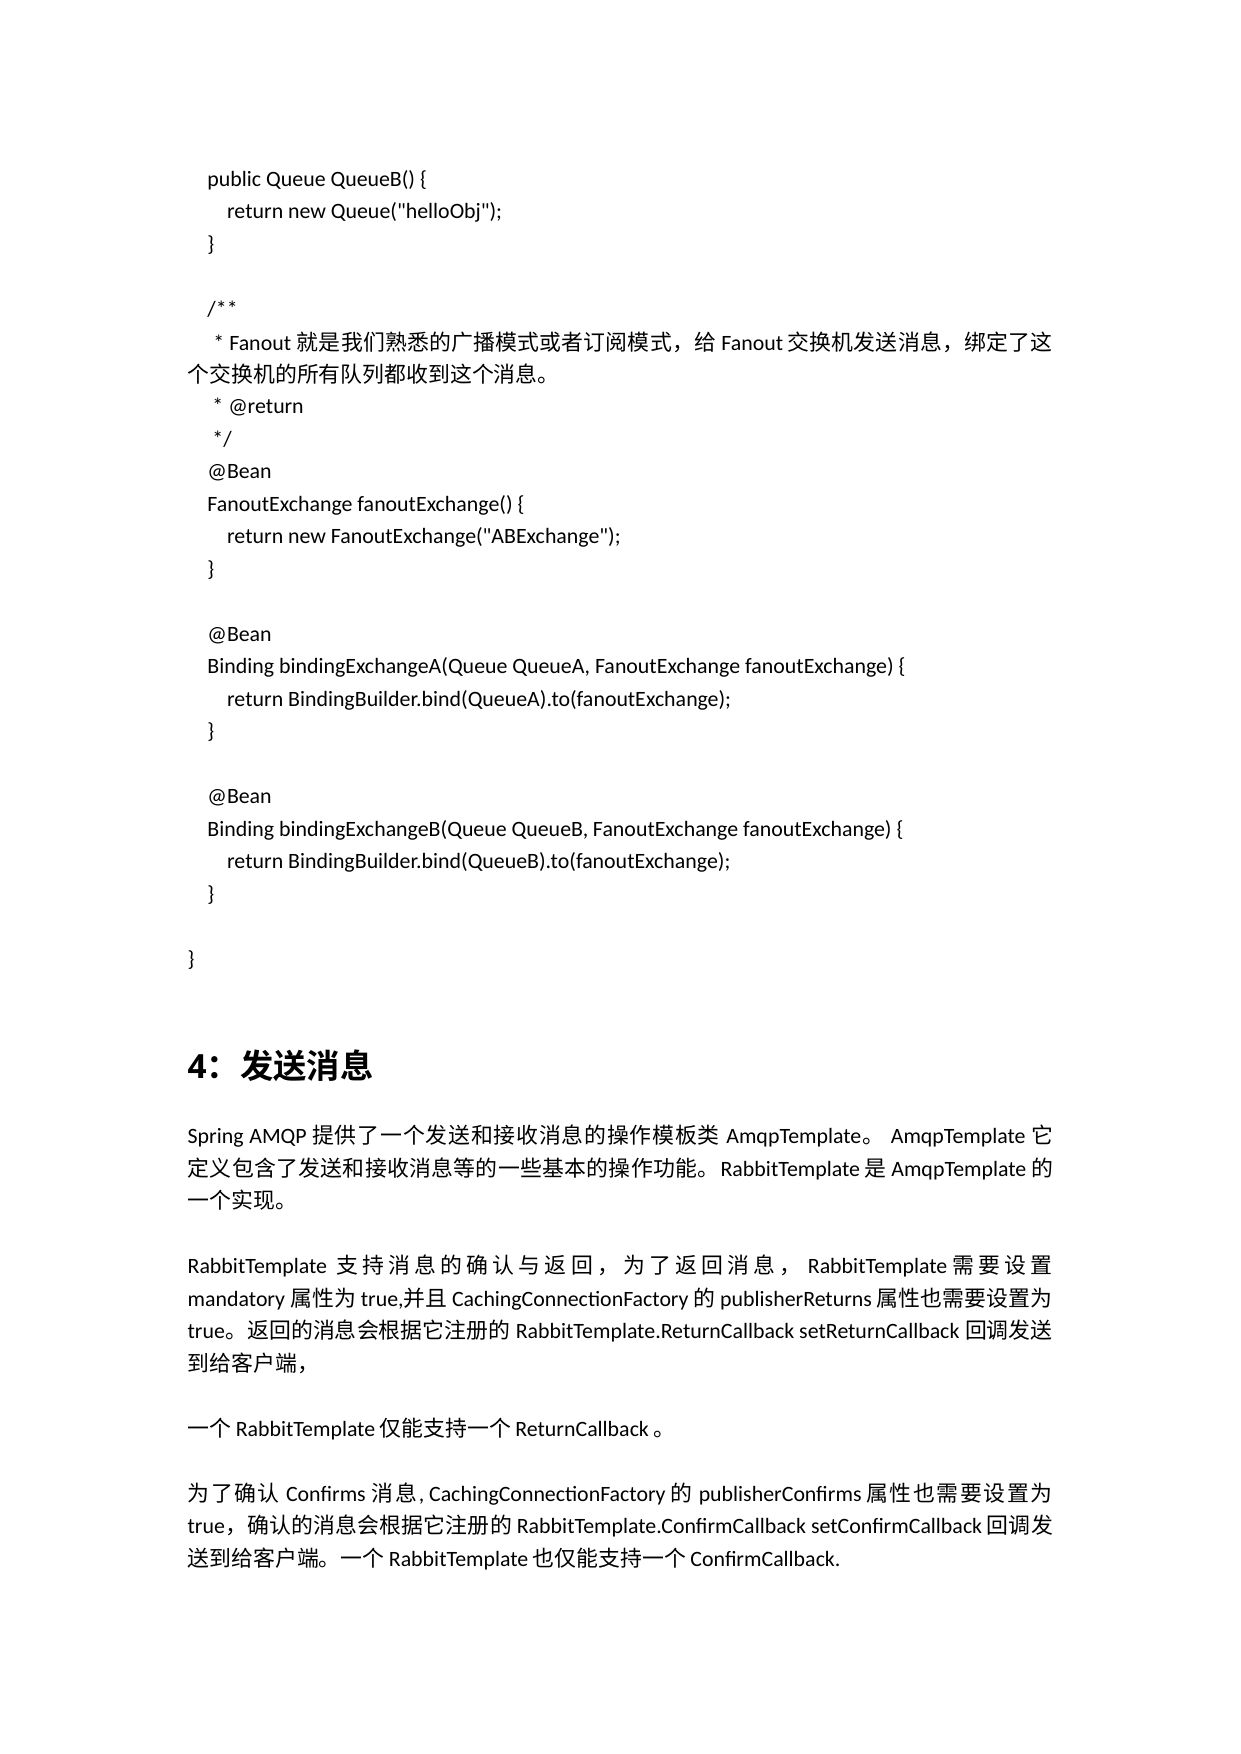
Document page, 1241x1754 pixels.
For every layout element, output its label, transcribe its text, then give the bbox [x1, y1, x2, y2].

text Binding bindingExchangeA(Queue QueueA, FanoutExchange fanoutExchange) { [187, 649, 1053, 682]
subtitle 4：发送消息 [187, 1032, 1053, 1097]
text return new Queue("helloObj"); [187, 194, 1053, 227]
text /** [187, 292, 1053, 324]
text 为了确认Confirms消息, CachingConnectionFactory 的publisherConfirms 属性也需要设置为true，确认的消息会根据它注册的RabbitTemplate.ConfirmCallback setConfirmCallback回调发送到给客户端。一个RabbitTemplate也仅能支持一个ConfirmCallback. [187, 1475, 1053, 1573]
text RabbitTemplate支持消息的确认与返回，为了返回消息，RabbitTemplate 需要设置mandatory 属性为true,并且CachingConnectionFactory 的publisherReturns属性也需要设置为true。返回的消息会根据它注册的RabbitTemplate.ReturnCallback setReturnCallback 回调发送到给客户端， [187, 1248, 1053, 1378]
text return BindingBuilder.bind(QueueA).to(fanoutExchange); [187, 682, 1053, 714]
text * @return [187, 389, 1053, 422]
text } [187, 227, 1053, 259]
text return new FanoutExchange("ABExchange"); [187, 519, 1053, 552]
text Spring AMQP提供了一个发送和接收消息的操作模板类AmqpTemplate。 AmqpTemplate它定义包含了发送和接收消息等的一些基本的操作功能。RabbitTemplate是AmqpTemplate的一个实现。 [187, 1118, 1053, 1215]
text FanoutExchange fanoutExchange() { [187, 487, 1053, 519]
text } [187, 552, 1053, 584]
text Binding bindingExchangeB(Queue QueueB, FanoutExchange fanoutExchange) { [187, 812, 1053, 844]
text @Bean [187, 779, 1053, 812]
text * Fanout 就是我们熟悉的广播模式或者订阅模式，给Fanout交换机发送消息，绑定了这个交换机的所有队列都收到这个消息。 [187, 324, 1053, 389]
text return BindingBuilder.bind(QueueB).to(fanoutExchange); [187, 844, 1053, 877]
text public Queue QueueB() { [187, 162, 1053, 194]
text 一个RabbitTemplate仅能支持一个ReturnCallback 。 [187, 1410, 1053, 1443]
text @Bean [187, 617, 1053, 649]
text } [187, 877, 1053, 909]
text */ [187, 422, 1053, 454]
text } [187, 714, 1053, 747]
text @Bean [187, 454, 1053, 487]
text } [187, 942, 1053, 974]
